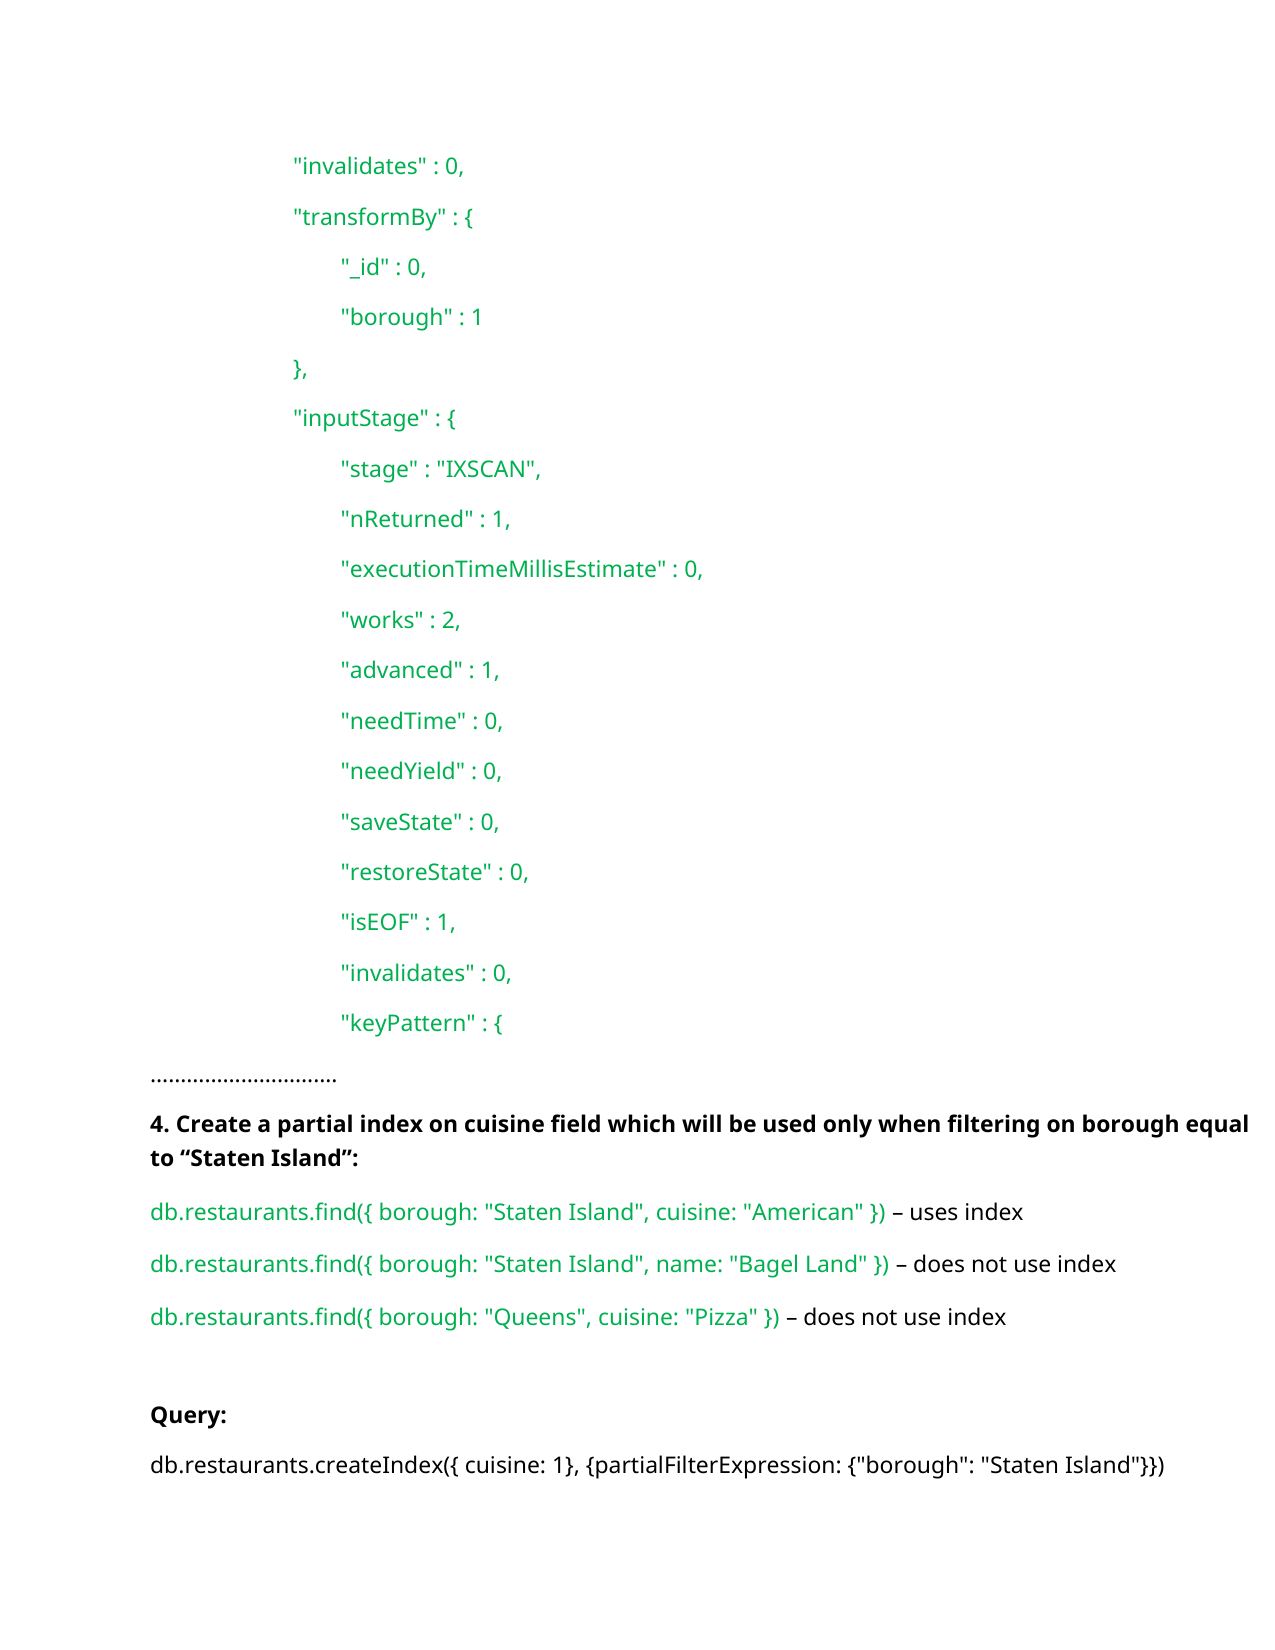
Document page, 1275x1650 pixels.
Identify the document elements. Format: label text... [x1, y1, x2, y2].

text "keyPattern" : { [150, 1007, 1255, 1038]
text "executionTimeMillisEstimate" : 0, [150, 553, 1255, 584]
text "stage" : "IXSCAN", [150, 452, 1255, 484]
text db.restaurants.createIndex({ cuisine: 1}, {partialFilterExpression: {"borough": "Staten Island"}}) [150, 1449, 1255, 1480]
text "saveState" : 0, [150, 805, 1255, 837]
text "inputStage" : { [150, 402, 1255, 433]
text "needYield" : 0, [150, 755, 1255, 786]
text "_id" : 0, [150, 251, 1255, 282]
text "restoreState" : 0, [150, 856, 1255, 887]
text "transformBy" : { [150, 200, 1255, 232]
text db.restaurants.find({ borough: "Staten Island", cuisine: "American" }) – uses index [150, 1196, 1165, 1227]
text "isEOF" : 1, [150, 906, 1255, 937]
text "invalidates" : 0, [150, 957, 1255, 988]
text db.restaurants.find({ borough: "Queens", cuisine: "Pizza" }) – does not use index [150, 1300, 1165, 1332]
text "nReturned" : 1, [150, 503, 1255, 534]
text …………………………. [150, 1057, 1255, 1089]
text Query: [150, 1399, 1255, 1430]
text "works" : 2, [150, 604, 1255, 635]
text }, [150, 352, 1255, 383]
text "invalidates" : 0, [150, 150, 1255, 181]
text db.restaurants.find({ borough: "Staten Island", name: "Bagel Land" }) – does not use index [150, 1248, 1165, 1279]
text "needTime" : 0, [150, 704, 1255, 736]
text "borough" : 1 [150, 301, 1255, 332]
text "advanced" : 1, [150, 654, 1255, 685]
text 4. Create a partial index on cuisine field which will be used only when filtering on borough equal to “Staten Island”: [150, 1108, 1255, 1173]
